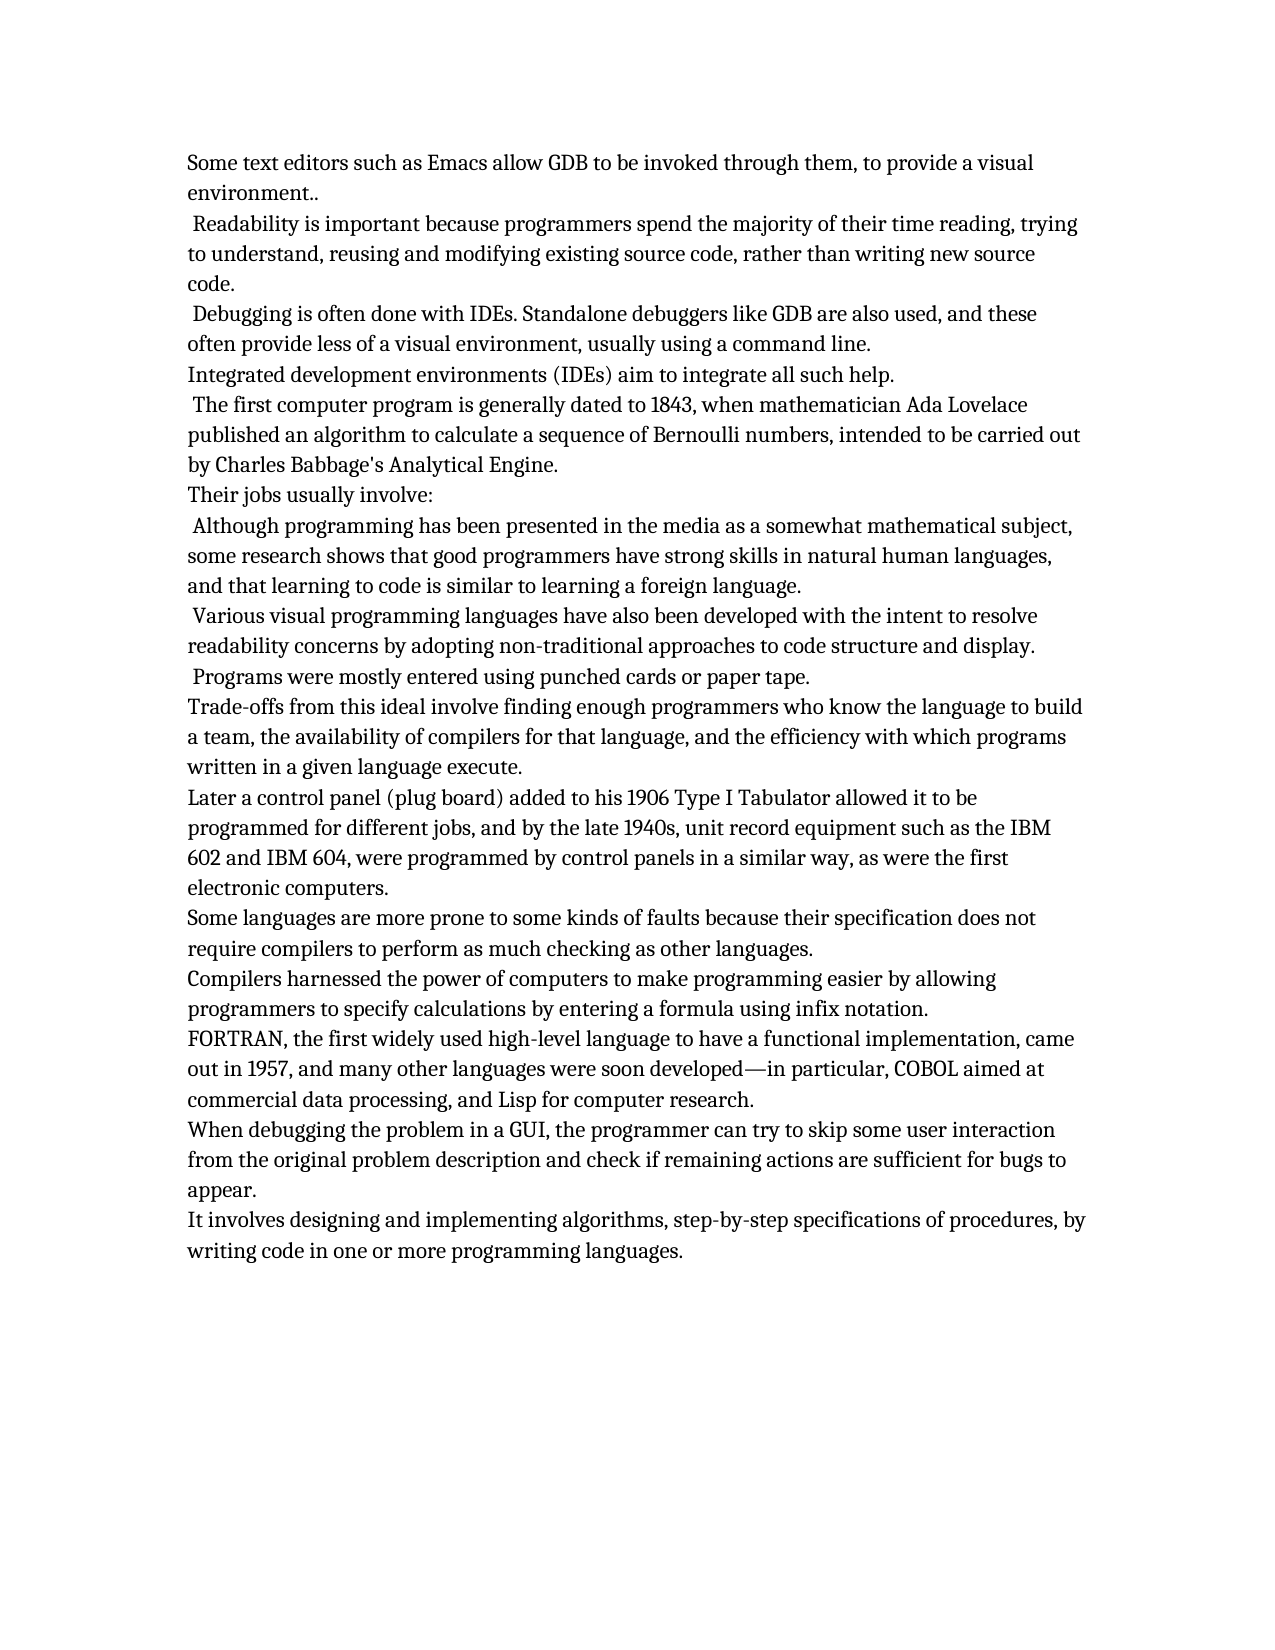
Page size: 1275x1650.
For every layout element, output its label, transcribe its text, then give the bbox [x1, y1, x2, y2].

text Some text editors such as Emacs allow GDB to be invoked through them, to provide a visual environment.. Readability is important because programmers spend the majority of their time reading, trying to understand, reusing and modifying existing source code, rather than writing new source code. Debugging is often done with IDEs. Standalone debuggers like GDB are also used, and these often provide less of a visual environment, usually using a command line. Integrated development environments (IDEs) aim to integrate all such help. The first computer program is generally dated to 1843, when mathematician Ada Lovelace published an algorithm to calculate a sequence of Bernoulli numbers, intended to be carried out by Charles Babbage's Analytical Engine. Their jobs usually involve: Although programming has been presented in the media as a somewhat mathematical subject, some research shows that good programmers have strong skills in natural human languages, and that learning to code is similar to learning a foreign language. Various visual programming languages have also been developed with the intent to resolve readability concerns by adopting non-traditional approaches to code structure and display. Programs were mostly entered using punched cards or paper tape. Trade-offs from this ideal involve finding enough programmers who know the language to build a team, the availability of compilers for that language, and the efficiency with which programs written in a given language execute. Later a control panel (plug board) added to his 1906 Type I Tabulator allowed it to be programmed for different jobs, and by the late 1940s, unit record equipment such as the IBM 602 and IBM 604, were programmed by control panels in a similar way, as were the first electronic computers. Some languages are more prone to some kinds of faults because their specification does not require compilers to perform as much checking as other languages. Compilers harnessed the power of computers to make programming easier by allowing programmers to specify calculations by entering a formula using infix notation. FORTRAN, the first widely used high-level language to have a functional implementation, came out in 1957, and many other languages were soon developed—in particular, COBOL aimed at commercial data processing, and Lisp for computer research. When debugging the problem in a GUI, the programmer can try to skip some user interaction from the original problem description and check if remaining actions are sufficient for bugs to appear. It involves designing and implementing algorithms, step-by-step specifications of procedures, by writing code in one or more programming languages. [187, 150, 1087, 1264]
